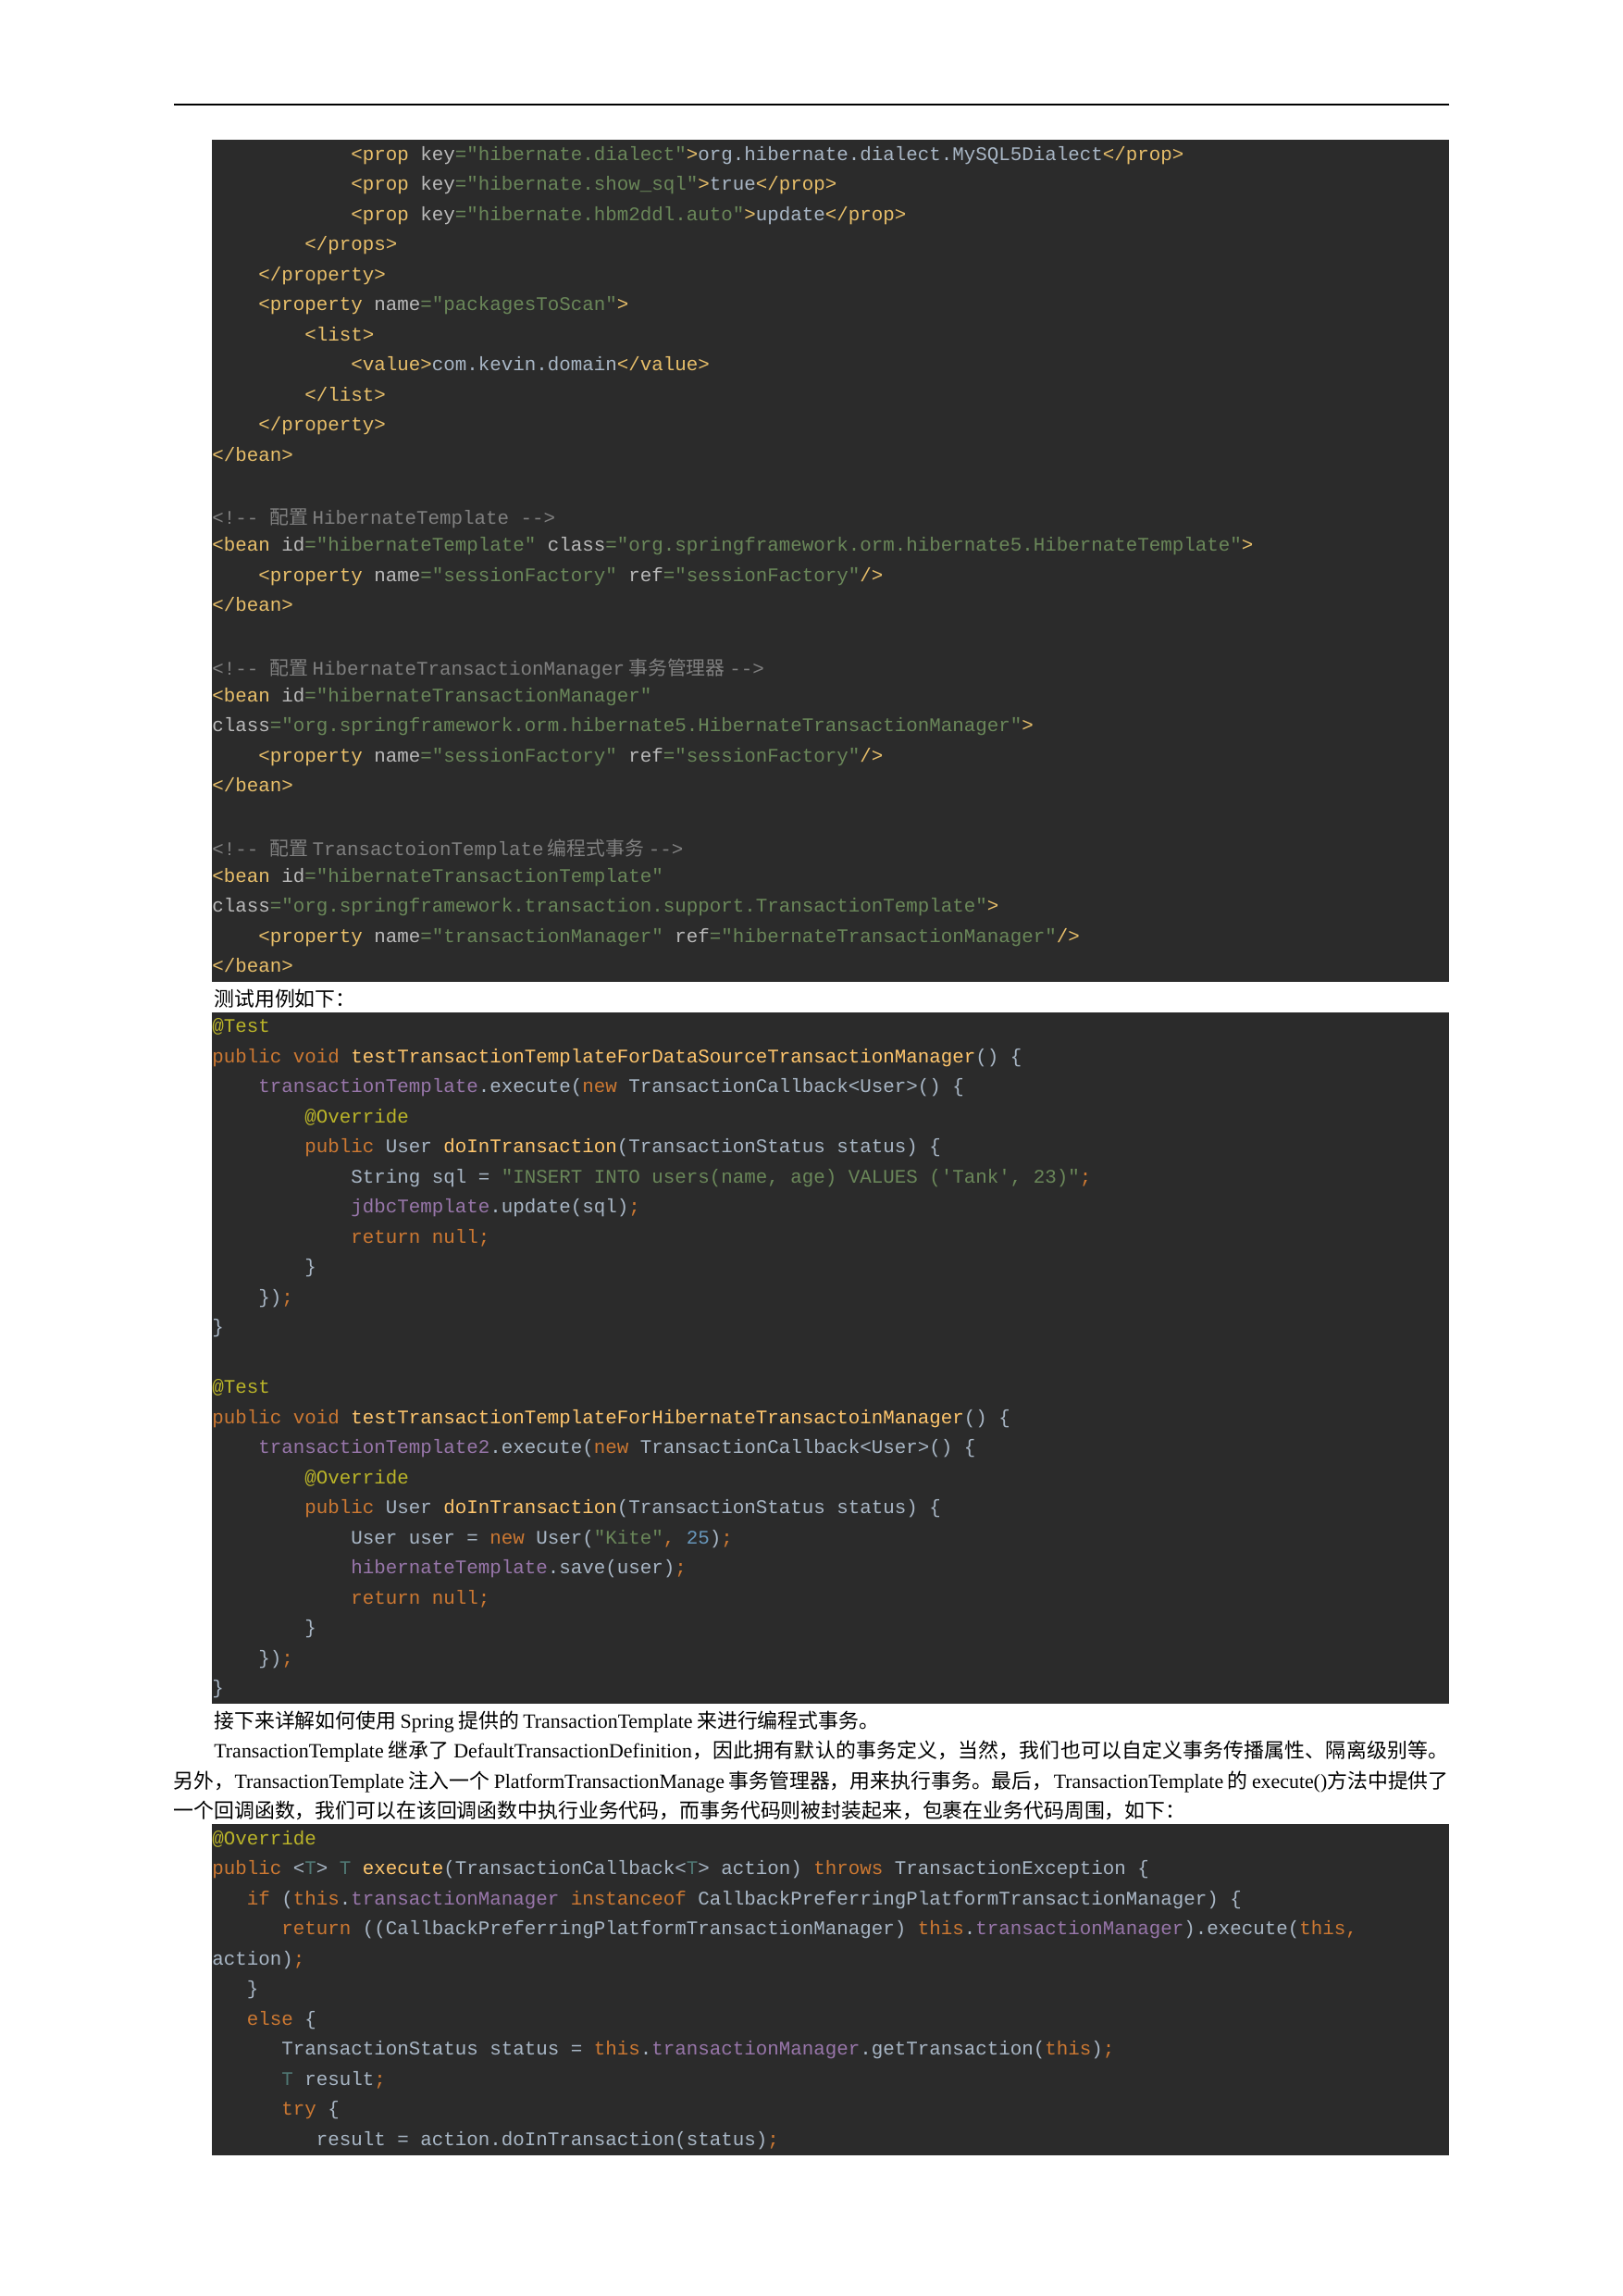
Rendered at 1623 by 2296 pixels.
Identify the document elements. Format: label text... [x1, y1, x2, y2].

text @Test public void testTransactionTemplateForDataSourceTransactionManager() { transactionTemplate.execute(new TransactionCallback<User>() { @Override public User doInTransaction(TransactionStatus status) { String sql = "INSERT INTO users(name, age) VALUES ('Tank', 23)"; jdbcTemplate.update(sql); return null; } }); } [212, 1012, 1449, 1343]
text 接下来详解如何使用Spring提供的TransactionTemplate来进行编程式事务。 [173, 1704, 1449, 1734]
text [212, 1824, 1449, 2155]
text 测试用例如下： [173, 982, 1449, 1012]
text TransactionTemplate继承了DefaultTransactionDefinition，因此拥有默认的事务定义，当然，我们也可以自定义事务传播属性、隔离级别等。另外，TransactionTemplate注入一个PlatformTransactionManage事务管理器，用来执行事务。最后，TransactionTemplate的execute()方法中提供了一个回调函数，我们可以在该回调函数中执行业务代码，而事务代码则被封装起来，包裹在业务代码周围，如下： [173, 1734, 1449, 1824]
text @Test public void testTransactionTemplateForHibernateTransactoinManager() { transactionTemplate2.execute(new TransactionCallback<User>() { @Override public User doInTransaction(TransactionStatus status) { User user = new User("Kite", 25); hibernateTemplate.save(user); return null; } }); } [212, 1373, 1449, 1704]
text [212, 140, 1449, 982]
